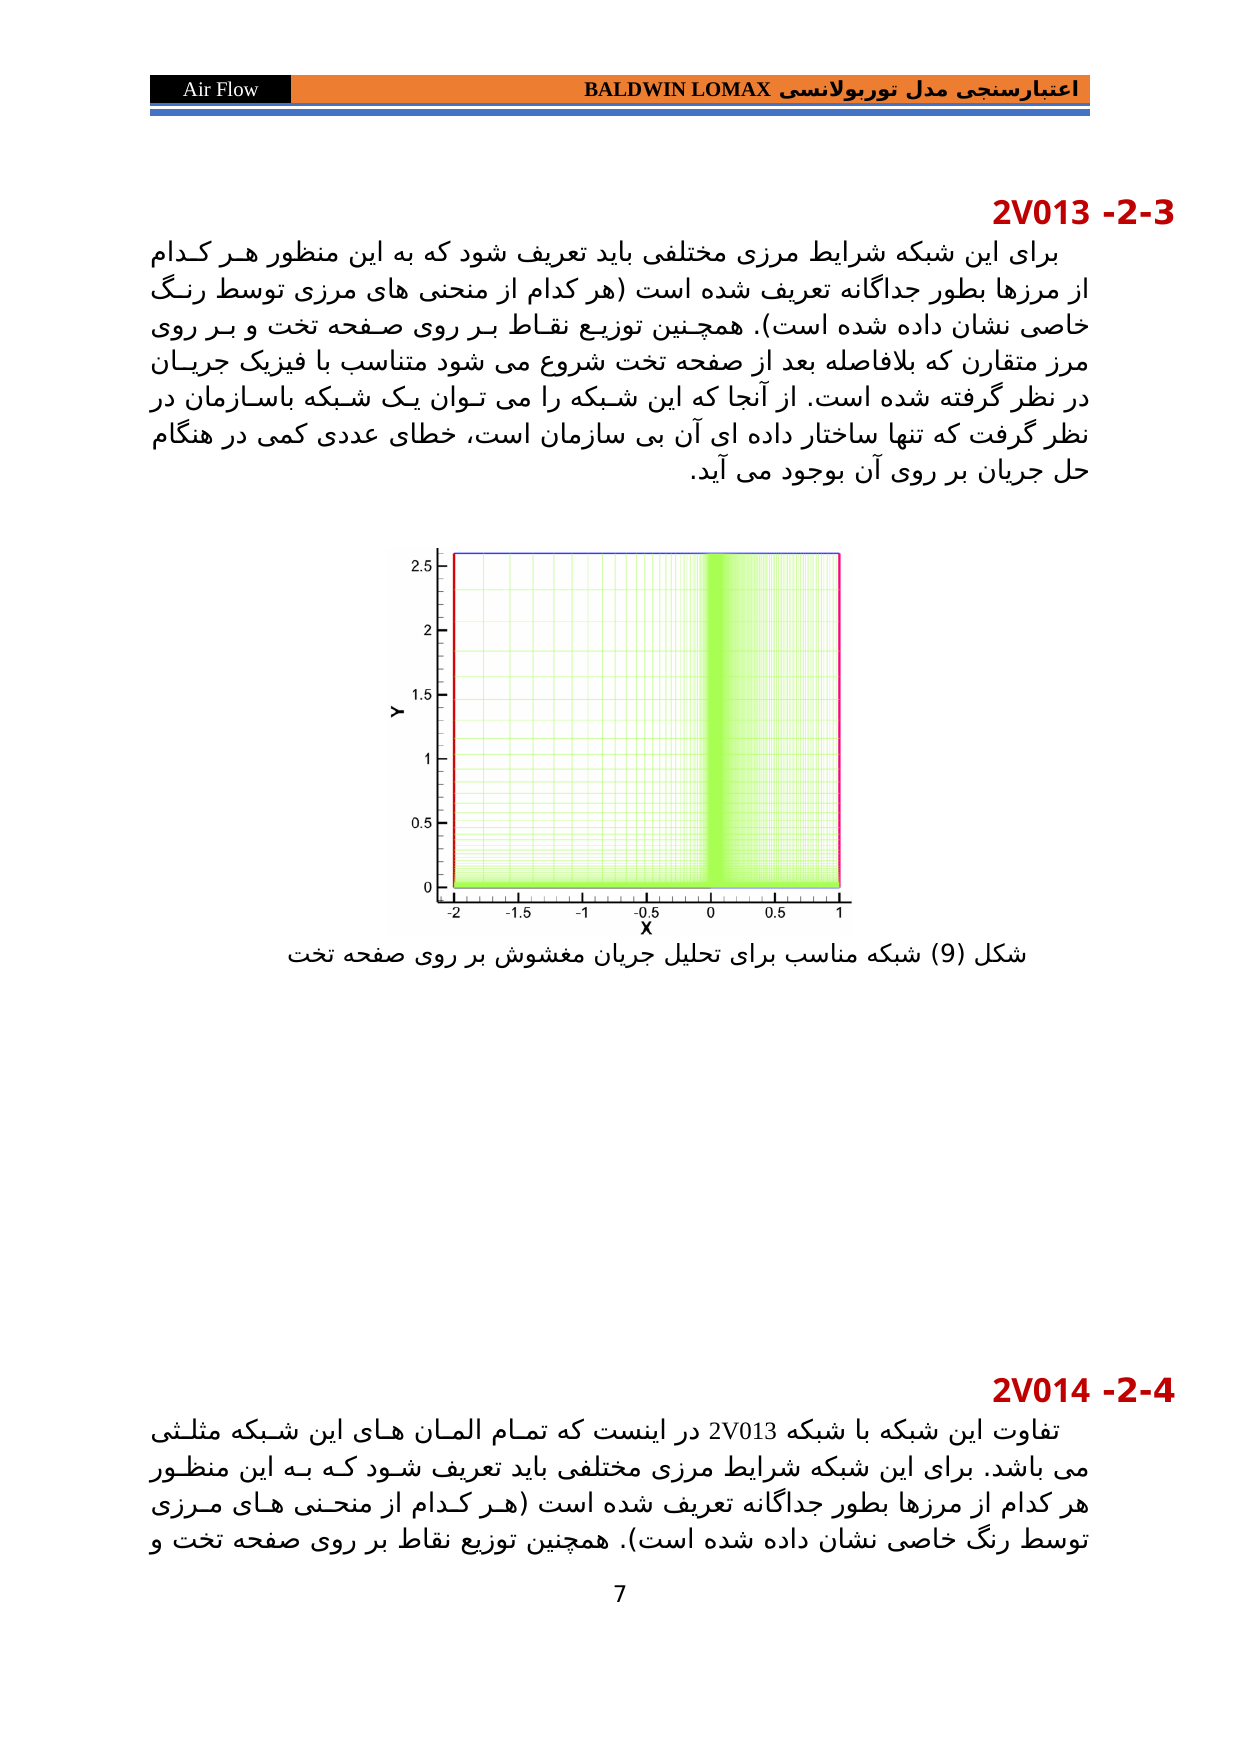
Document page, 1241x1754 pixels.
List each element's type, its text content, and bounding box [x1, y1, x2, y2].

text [150, 1414, 1090, 1555]
picture [387, 548, 852, 936]
subtitle 2V013 [150, 189, 1090, 234]
table_cell شبکه مناسب برای تحلیل جریان مغشوش بر روی صفحه تخت [150, 939, 1089, 1303]
subtitle 2V014 [150, 1367, 1090, 1412]
table_header [150, 549, 1089, 939]
text برای این شبکه شرایط مرزی مختلفی باید تعریف شود که به این منظور هر کدام از مرزها بطور جداگانه تعریف شده است (هر کدام از منحنی های مرزی توسط رنگ خاصی نشان داده شده است). همچنین توزیع نقاط بر روی صفحه تخت و بر روی مرز متقارن که بلافاصله بعد از صفحه تخت شروع می شود متناسب با فیزیک جریان در نظر گرفته شده است. از آنجا که این شبکه را می توان یک شبکه باسازمان در نظر گرفت که تنها ساختار داده ای آن بی سازمان است، خطای عددی کمی در هنگام حل جریان بر روی آن بوجود می آید. [150, 237, 1090, 486]
